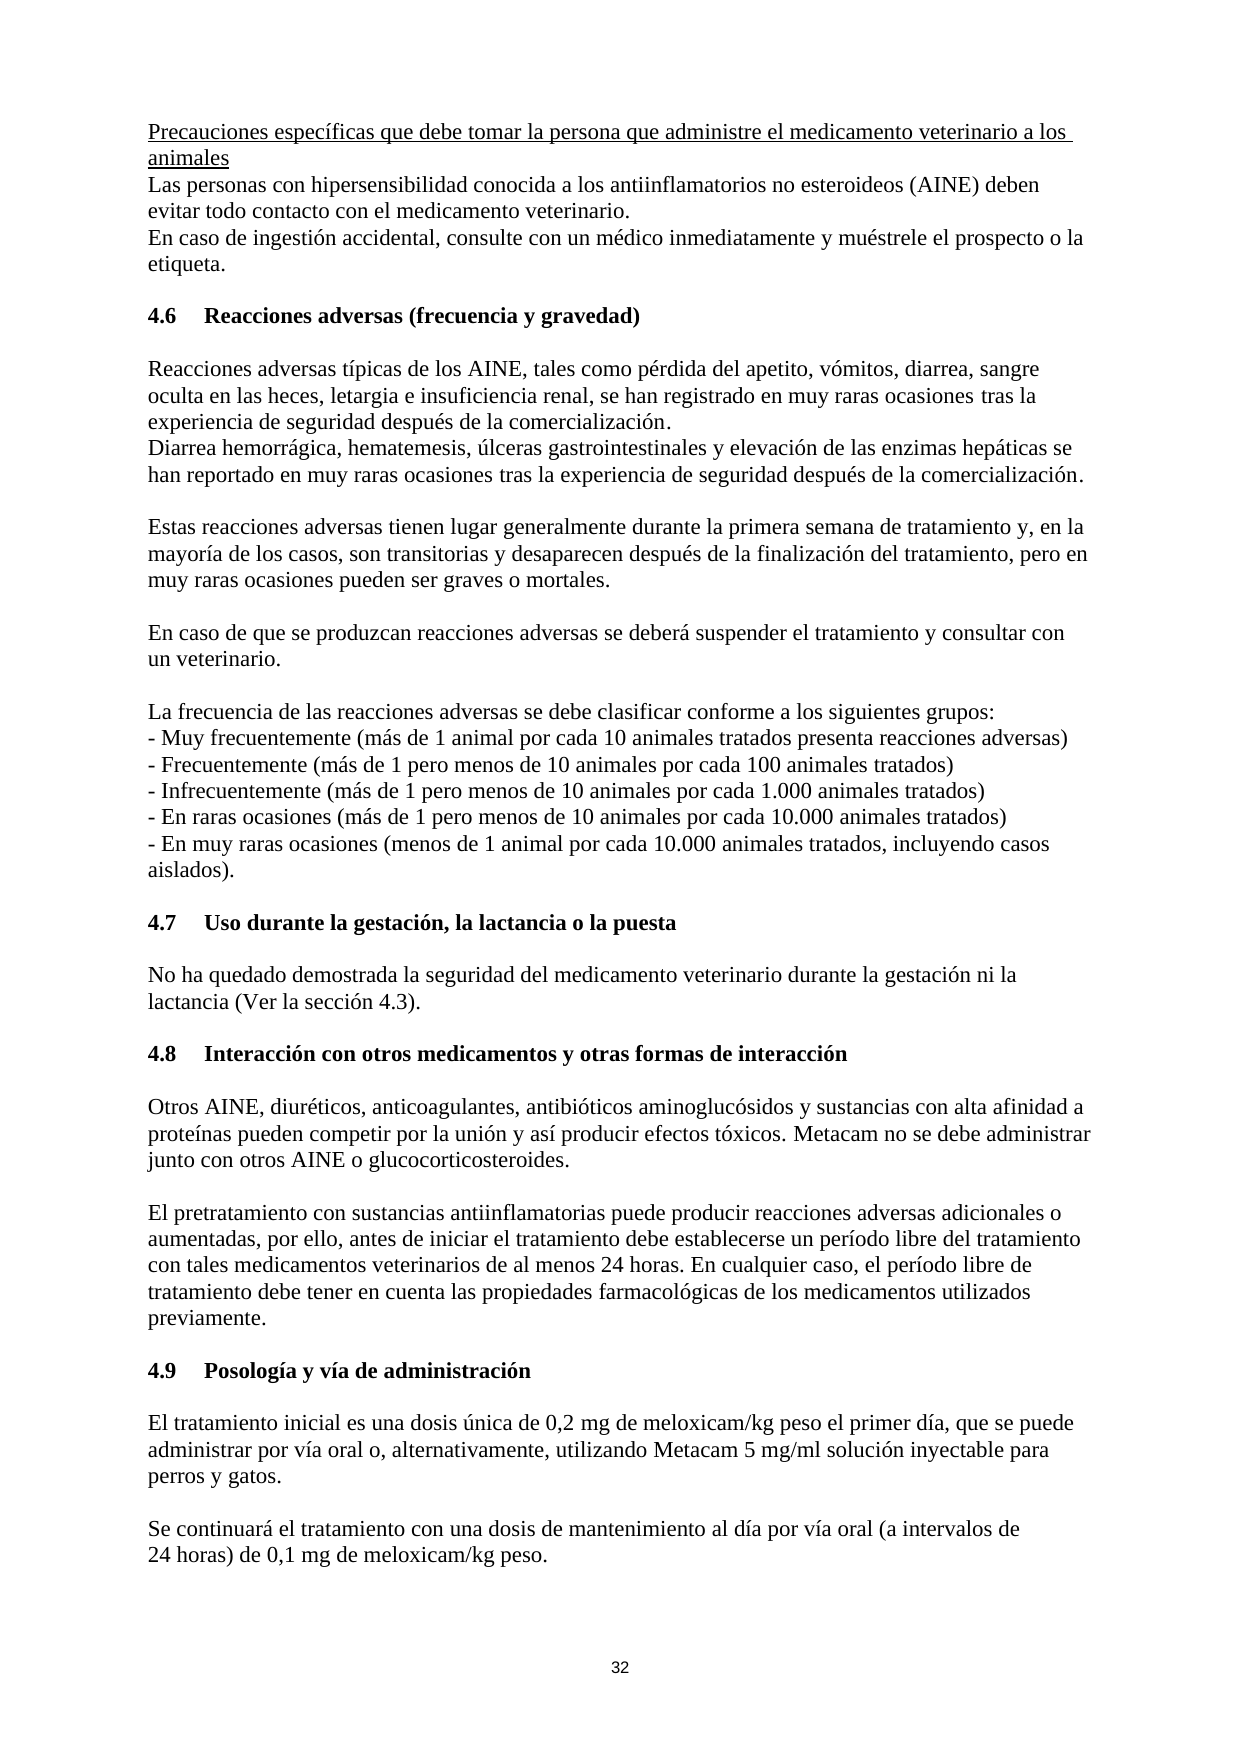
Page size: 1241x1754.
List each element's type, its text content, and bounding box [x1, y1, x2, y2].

text - En raras ocasiones (más de 1 pero menos de 10 animales por cada 10.000 animales tratados) [148, 803, 1092, 830]
text 4.6 Reacciones adversas (frecuencia y gravedad) [148, 303, 1092, 329]
text Estas reacciones adversas tienen lugar generalmente durante la primera semana de tratamiento y, en la mayoría de los casos, son transitorias y desaparecen después de la finalización del tratamiento, pero en muy raras ocasiones pueden ser graves o mortales. [148, 513, 1092, 592]
text El tratamiento inicial es una dosis única de 0,2 mg de meloxicam/kg peso el primer día, que se puede administrar por vía oral o, alternativamente, utilizando Metacam 5 mg/ml solución inyectable para perros y gatos. [148, 1409, 1092, 1488]
text Precauciones específicas que debe tomar la persona que administre el medicamento veterinario a los animales [148, 118, 1092, 171]
text - Muy frecuentemente (más de 1 animal por cada 10 animales tratados presenta reacciones adversas) [148, 724, 1092, 751]
text El pretratamiento con sustancias antiinflamatorias puede producir reacciones adversas adicionales o aumentadas, por ello, antes de iniciar el tratamiento debe establecerse un período libre del tratamiento con tales medicamentos veterinarios de al menos 24 horas. En cualquier caso, el período libre de tratamiento debe tener en cuenta las propiedades farmacológicas de los medicamentos utilizados previamente. [148, 1199, 1092, 1330]
text En caso de ingestión accidental, consulte con un médico inmediatamente y muéstrele el prospecto o la etiqueta. [148, 223, 1092, 276]
text 4.9 Posología y vía de administración [148, 1357, 1092, 1383]
text 4.8 Interacción con otros medicamentos y otras formas de interacción [148, 1041, 1092, 1067]
text Las personas con hipersensibilidad conocida a los antiinflamatorios no esteroideos (AINE) deben evitar todo contacto con el medicamento veterinario. [148, 171, 1092, 223]
text La frecuencia de las reacciones adversas se debe clasificar conforme a los siguientes grupos: [148, 698, 1092, 724]
text - En muy raras ocasiones (menos de 1 animal por cada 10.000 animales tratados, incluyendo casos aislados). [148, 830, 1092, 882]
text Reacciones adversas típicas de los AINE, tales como pérdida del apetito, vómitos, diarrea, sangre oculta en las heces, letargia e insuficiencia renal, se han registrado en muy raras ocasiones tras la experiencia de seguridad después de la comercialización. [148, 355, 1092, 434]
text - Infrecuentemente (más de 1 pero menos de 10 animales por cada 1.000 animales tratados) [148, 777, 1092, 803]
text Diarrea hemorrágica, hematemesis, úlceras gastrointestinales y elevación de las enzimas hepáticas se han reportado en muy raras ocasiones tras la experiencia de seguridad después de la comercialización. [148, 434, 1092, 487]
text Se continuará el tratamiento con una dosis de mantenimiento al día por vía oral (a intervalos de 24 horas) de 0,1 mg de meloxicam/kg peso. [148, 1515, 1092, 1568]
text Otros AINE, diuréticos, anticoagulantes, antibióticos aminoglucósidos y sustancias con alta afinidad a proteínas pueden competir por la unión y así producir efectos tóxicos. Metacam no se debe administrar junto con otros AINE o glucocorticosteroides. [148, 1093, 1092, 1172]
text No ha quedado demostrada la seguridad del medicamento veterinario durante la gestación ni la lactancia (Ver la sección 4.3). [148, 961, 1092, 1014]
text - Frecuentemente (más de 1 pero menos de 10 animales por cada 100 animales tratados) [148, 751, 1092, 777]
text En caso de que se produzcan reacciones adversas se deberá suspender el tratamiento y consultar con un veterinario. [148, 619, 1092, 672]
text 4.7 Uso durante la gestación, la lactancia o la puesta [148, 909, 1092, 935]
